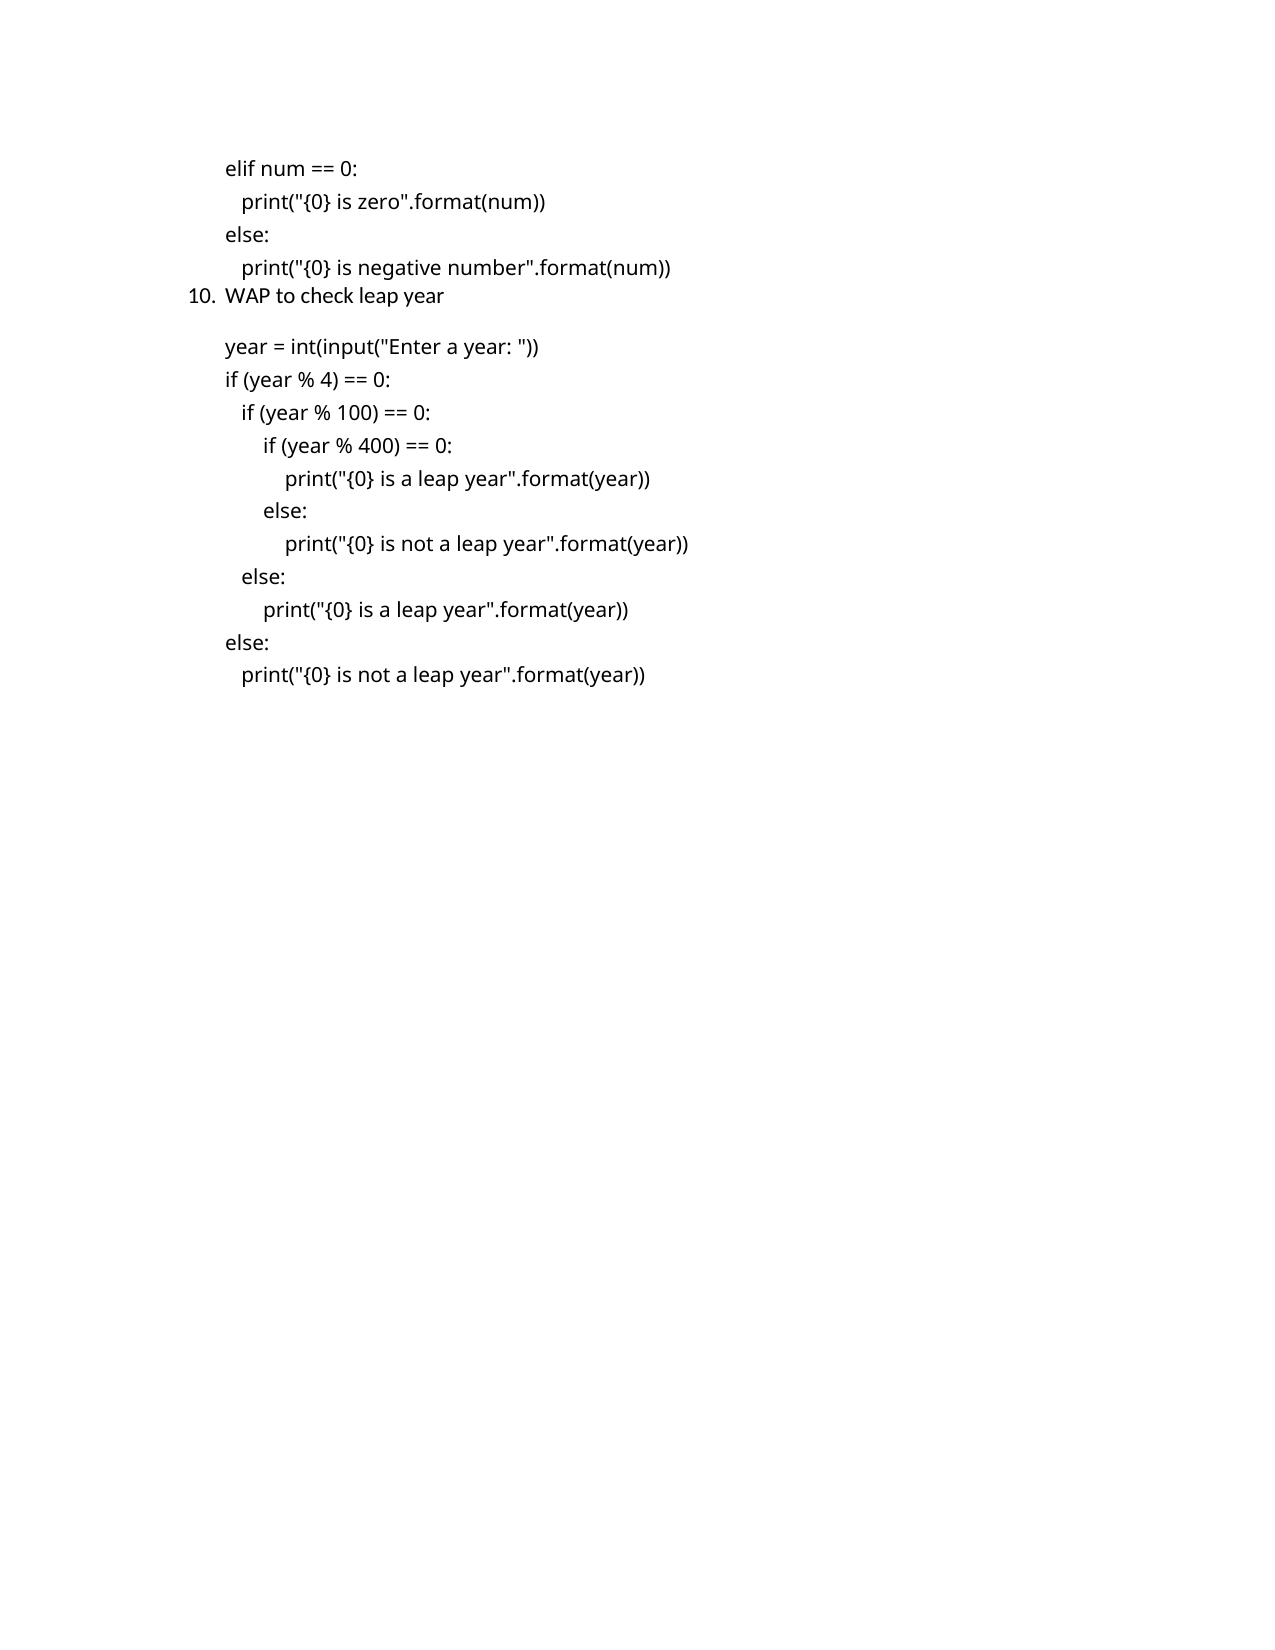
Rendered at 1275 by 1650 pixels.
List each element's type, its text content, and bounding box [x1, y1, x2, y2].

text else: [225, 623, 1125, 656]
text elif num == 0: [225, 150, 1125, 183]
text print("{0} is not a leap year".format(year)) [225, 525, 1125, 558]
text print("{0} is negative number".format(num)) [225, 248, 1125, 281]
text else: [225, 216, 1125, 248]
text if (year % 400) == 0: [225, 427, 1125, 459]
text else: [225, 492, 1125, 525]
text if (year % 100) == 0: [225, 394, 1125, 427]
text else: [225, 558, 1125, 591]
text print("{0} is a leap year".format(year)) [225, 591, 1125, 623]
text print("{0} is a leap year".format(year)) [225, 459, 1125, 492]
list WAP to check leap year [187, 281, 1125, 309]
text print("{0} is not a leap year".format(year)) [225, 656, 1125, 689]
text print("{0} is zero".format(num)) [225, 183, 1125, 216]
text if (year % 4) == 0: [225, 361, 1125, 394]
text year = int(input("Enter a year: ")) [225, 328, 1125, 361]
